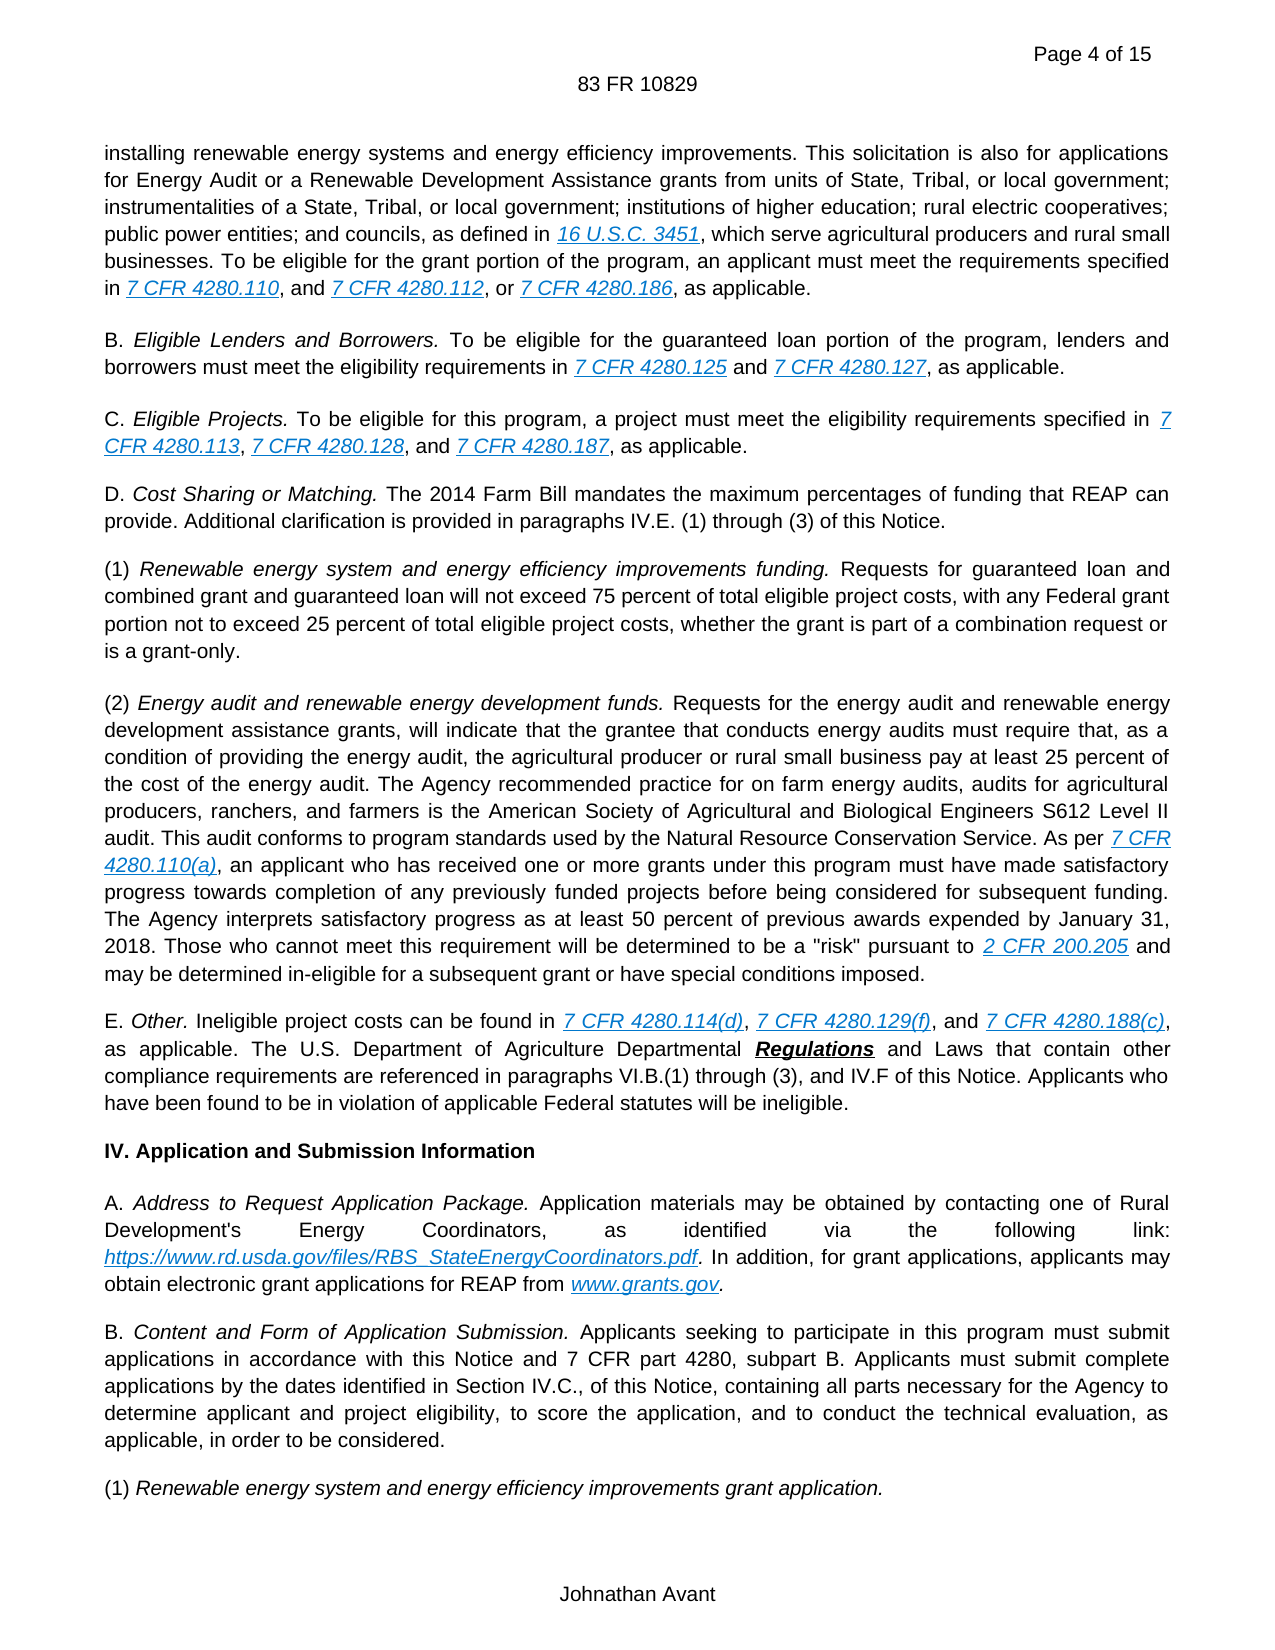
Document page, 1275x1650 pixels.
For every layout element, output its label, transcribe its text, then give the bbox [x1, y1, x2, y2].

text B. Eligible Lenders and Borrowers. To be eligible for the guaranteed loan portion of the program, lenders and borrowers must meet the eligibility requirements in 7 CFR 4280.125 and 7 CFR 4280.127, as applicable. [104, 325, 1171, 379]
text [104, 137, 1171, 300]
text IV. Application and Submission Information [104, 1135, 1171, 1162]
text E. Other. Ineligible project costs can be found in 7 CFR 4280.114(d), 7 CFR 4280.129(f), and 7 CFR 4280.188(c), as applicable. The U.S. Department of Agriculture Departmental Regulations and Laws that contain other compliance requirements are referenced in paragraphs VI.B.(1) through (3), and IV.F of this Notice. Applicants who have been found to be in violation of applicable Federal statutes will be ineligible. [104, 1006, 1171, 1114]
text A. Address to Request Application Package. Application materials may be obtained by contacting one of Rural Development's Energy Coordinators, as identified via the following link: https://www.rd.usda.gov/files/RBS_StateEnergyCoordinators.pdf. In addition, for grant applications, applicants may obtain electronic grant applications for REAP from www.grants.gov. [104, 1187, 1171, 1296]
text (2) Energy audit and renewable energy development funds. Requests for the energy audit and renewable energy development assistance grants, will indicate that the grantee that conducts energy audits must require that, as a condition of providing the energy audit, the agricultural producer or rural small business pay at least 25 percent of the cost of the energy audit. The Agency recommended practice for on farm energy audits, audits for agricultural producers, ranchers, and farmers is the American Society of Agricultural and Biological Engineers S612 Level II audit. This audit conforms to program standards used by the Natural Resource Conservation Service. As per 7 CFR 4280.110(a), an applicant who has received one or more grants under this program must have made satisfactory progress towards completion of any previously funded projects before being considered for subsequent funding. The Agency interprets satisfactory progress as at least 50 percent of previous awards expended by January 31, 2018. Those who cannot meet this requirement will be determined to be a "risk" pursuant to 2 CFR 200.205 and may be determined in-eligible for a subsequent grant or have special conditions imposed. [104, 687, 1171, 985]
text B. Content and Form of Application Submission. Applicants seeking to participate in this program must submit applications in accordance with this Notice and 7 CFR part 4280, subpart B. Applicants must submit complete applications by the dates identified in Section IV.C., of this Notice, containing all parts necessary for the Agency to determine applicant and project eligibility, to score the application, and to conduct the technical evaluation, as applicable, in order to be considered. [104, 1317, 1171, 1452]
text D. Cost Sharing or Matching. The 2014 Farm Bill mandates the maximum percentages of funding that REAP can provide. Additional clarification is provided in paragraphs IV.E. (1) through (3) of this Notice. [104, 479, 1171, 533]
text C. Eligible Projects. To be eligible for this program, a project must meet the eligibility requirements specified in 7 CFR 4280.113, 7 CFR 4280.128, and 7 CFR 4280.187, as applicable. [104, 404, 1171, 458]
text (1) Renewable energy system and energy efficiency improvements funding. Requests for guaranteed loan and combined grant and guaranteed loan will not exceed 75 percent of total eligible project costs, with any Federal grant portion not to exceed 25 percent of total eligible project costs, whether the grant is part of a combination request or is a grant-only. [104, 554, 1171, 662]
text (1) Renewable energy system and energy efficiency improvements grant application. [104, 1473, 1171, 1500]
